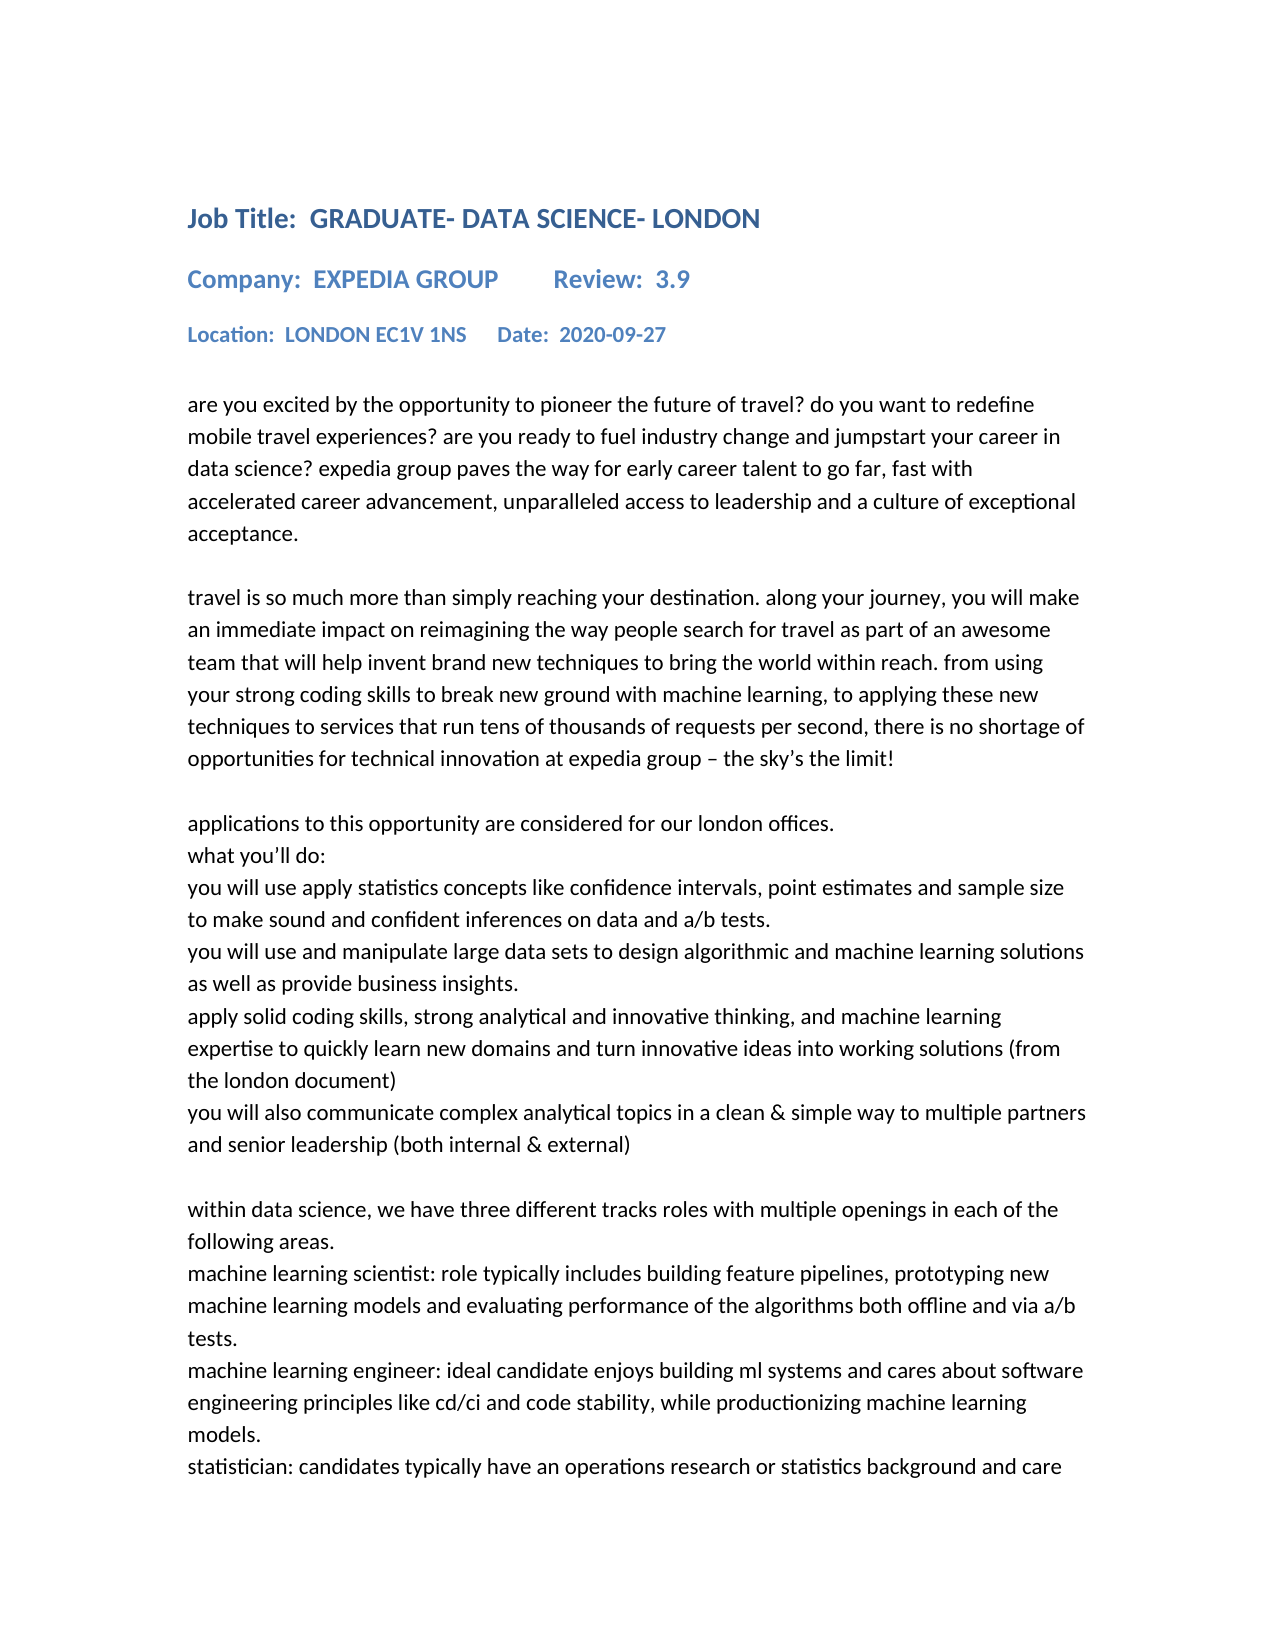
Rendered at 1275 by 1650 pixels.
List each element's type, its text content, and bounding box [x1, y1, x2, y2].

subtitle Company: EXPEDIA GROUP Review: 3.9 [187, 262, 1087, 295]
subtitle Job Title: GRADUATE- DATA SCIENCE- LONDON [187, 200, 1087, 236]
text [187, 390, 1087, 1480]
subtitle Location: LONDON EC1V 1NS Date: 2020-09-27 [187, 321, 1087, 348]
